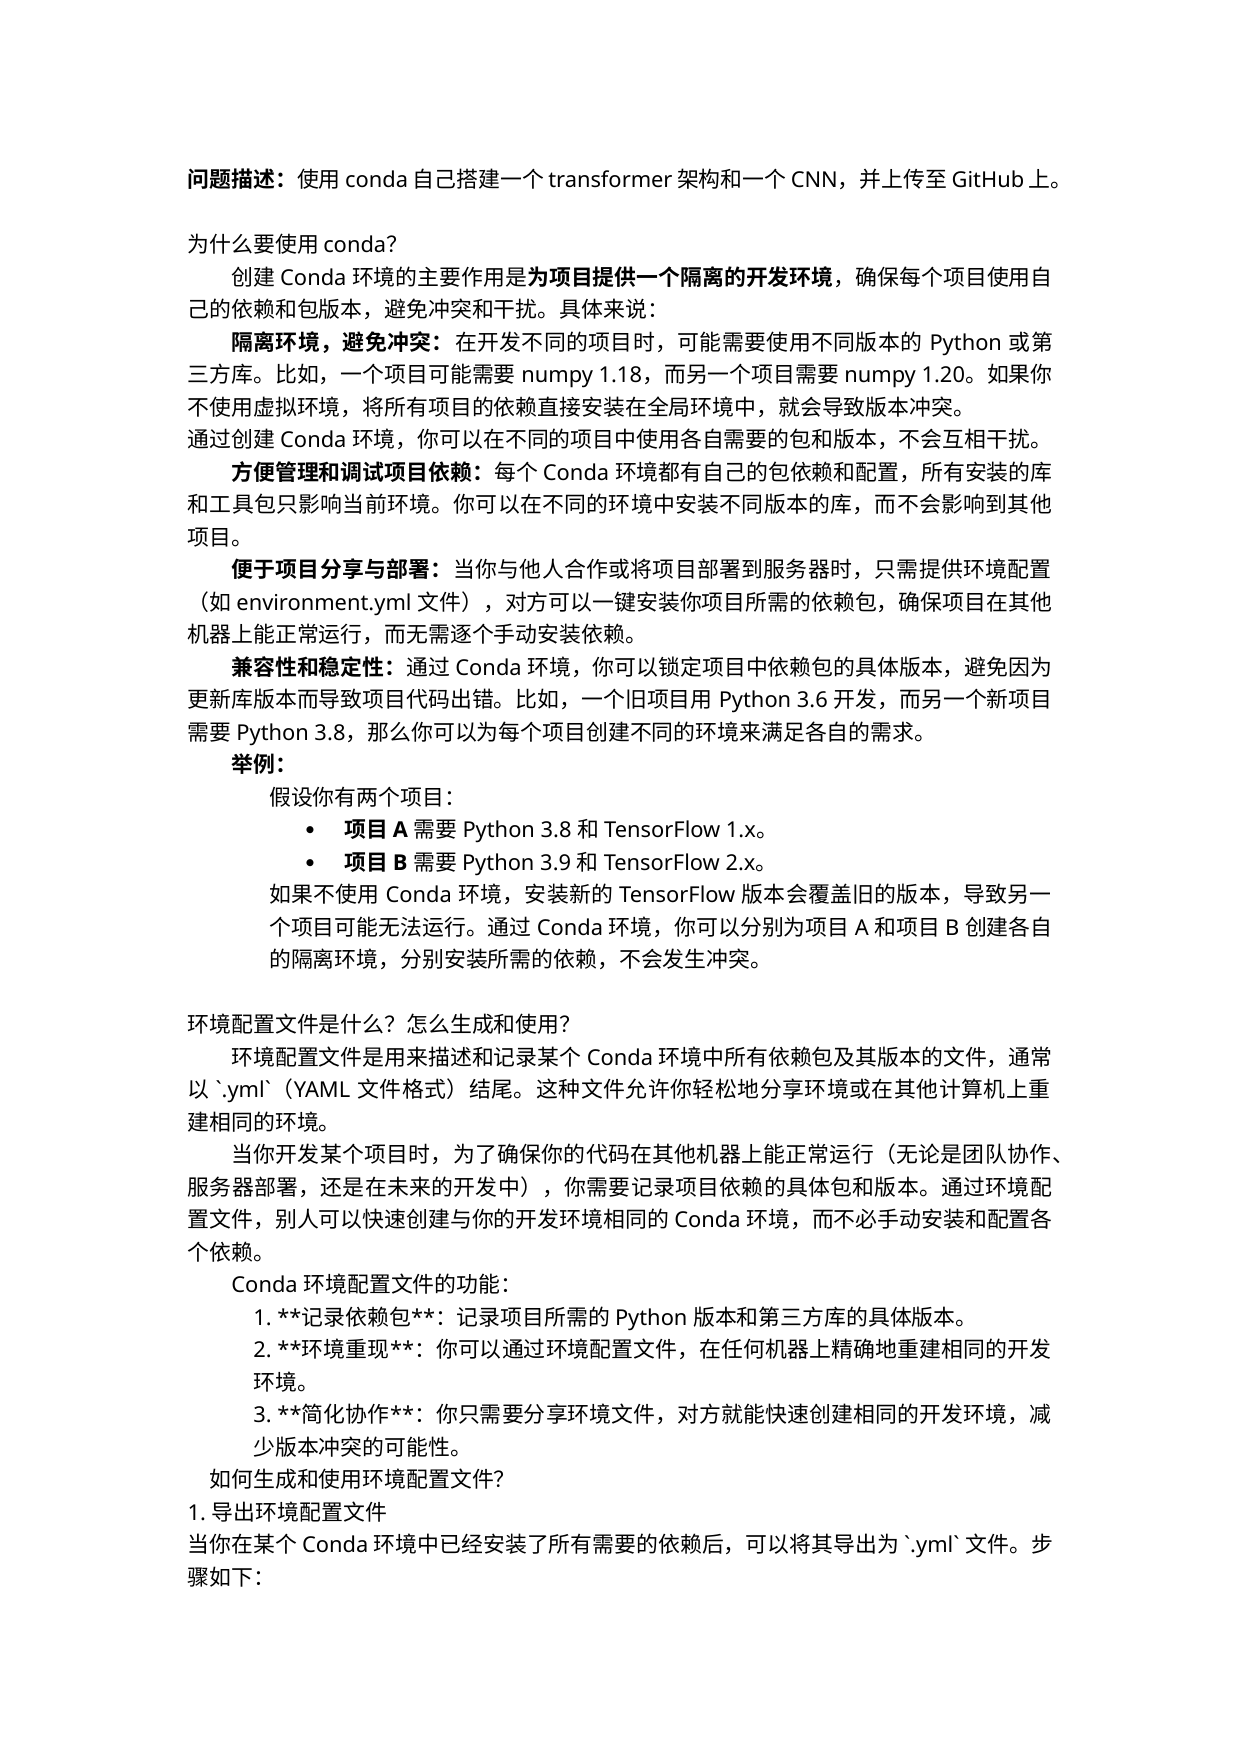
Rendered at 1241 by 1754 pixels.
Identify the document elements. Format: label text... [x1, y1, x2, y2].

text 方便管理和调试项目依赖：每个 Conda 环境都有自己的包依赖和配置，所有安装的库和工具包只影响当前环境。你可以在不同的环境中安装不同版本的库，而不会影响到其他项目。 [187, 454, 1053, 552]
text 2. **环境重现**：你可以通过环境配置文件，在任何机器上精确地重建相同的开发环境。 [253, 1332, 1053, 1397]
text 举例： [187, 747, 1053, 779]
text 3. **简化协作**：你只需要分享环境文件，对方就能快速创建相同的开发环境，减少版本冲突的可能性。 [253, 1397, 1053, 1462]
text 隔离环境，避免冲突：在开发不同的项目时，可能需要使用不同版本的 Python 或第三方库。比如，一个项目可能需要 numpy 1.18，而另一个项目需要 numpy 1.20。如果你不使用虚拟环境，将所有项目的依赖直接安装在全局环境中，就会导致版本冲突。 [187, 324, 1053, 422]
list 项目 B 需要 Python 3.9 和 TensorFlow 2.x。 [306, 844, 1053, 877]
text 1. 导出环境配置文件 [187, 1494, 1053, 1527]
text 假设你有两个项目： [269, 779, 1053, 812]
text 便于项目分享与部署：当你与他人合作或将项目部署到服务器时，只需提供环境配置（如 environment.yml 文件），对方可以一键安装你项目所需的依赖包，确保项目在其他机器上能正常运行，而无需逐个手动安装依赖。 [187, 552, 1053, 649]
text 如果不使用 Conda 环境，安装新的 TensorFlow 版本会覆盖旧的版本，导致另一个项目可能无法运行。通过 Conda 环境，你可以分别为项目 A 和项目 B 创建各自的隔离环境，分别安装所需的依赖，不会发生冲突。 [269, 877, 1053, 974]
text 通过创建 Conda 环境，你可以在不同的项目中使用各自需要的包和版本，不会互相干扰。 [187, 422, 1053, 454]
text 环境配置文件是用来描述和记录某个 Conda 环境中所有依赖包及其版本的文件，通常以 `.yml`（YAML 文件格式）结尾。这种文件允许你轻松地分享环境或在其他计算机上重建相同的环境。 [187, 1039, 1053, 1137]
text 兼容性和稳定性：通过 Conda 环境，你可以锁定项目中依赖包的具体版本，避免因为更新库版本而导致项目代码出错。比如，一个旧项目用 Python 3.6 开发，而另一个新项目需要 Python 3.8，那么你可以为每个项目创建不同的环境来满足各自的需求。 [187, 649, 1053, 747]
text Conda 环境配置文件的功能： [187, 1267, 1053, 1299]
text 当你在某个 Conda 环境中已经安装了所有需要的依赖后，可以将其导出为 `.yml` 文件。步骤如下： [187, 1527, 1053, 1592]
text 当你开发某个项目时，为了确保你的代码在其他机器上能正常运行（无论是团队协作、服务器部署，还是在未来的开发中），你需要记录项目依赖的具体包和版本。通过环境配置文件，别人可以快速创建与你的开发环境相同的 Conda 环境，而不必手动安装和配置各个依赖。 [187, 1137, 1053, 1267]
text 1. **记录依赖包**：记录项目所需的 Python 版本和第三方库的具体版本。 [253, 1299, 1053, 1332]
text 如何生成和使用环境配置文件？ [187, 1462, 1053, 1494]
text 创建 Conda 环境的主要作用是为项目提供一个隔离的开发环境，确保每个项目使用自己的依赖和包版本，避免冲突和干扰。具体来说： [187, 259, 1053, 324]
list 项目 A 需要 Python 3.8 和 TensorFlow 1.x。 [306, 812, 1053, 844]
text 环境配置文件是什么？怎么生成和使用？ [187, 1007, 1053, 1039]
text 问题描述：使用conda自己搭建一个transformer架构和一个CNN，并上传至GitHub上。 [187, 162, 1053, 194]
text 为什么要使用conda？ [187, 227, 1053, 259]
